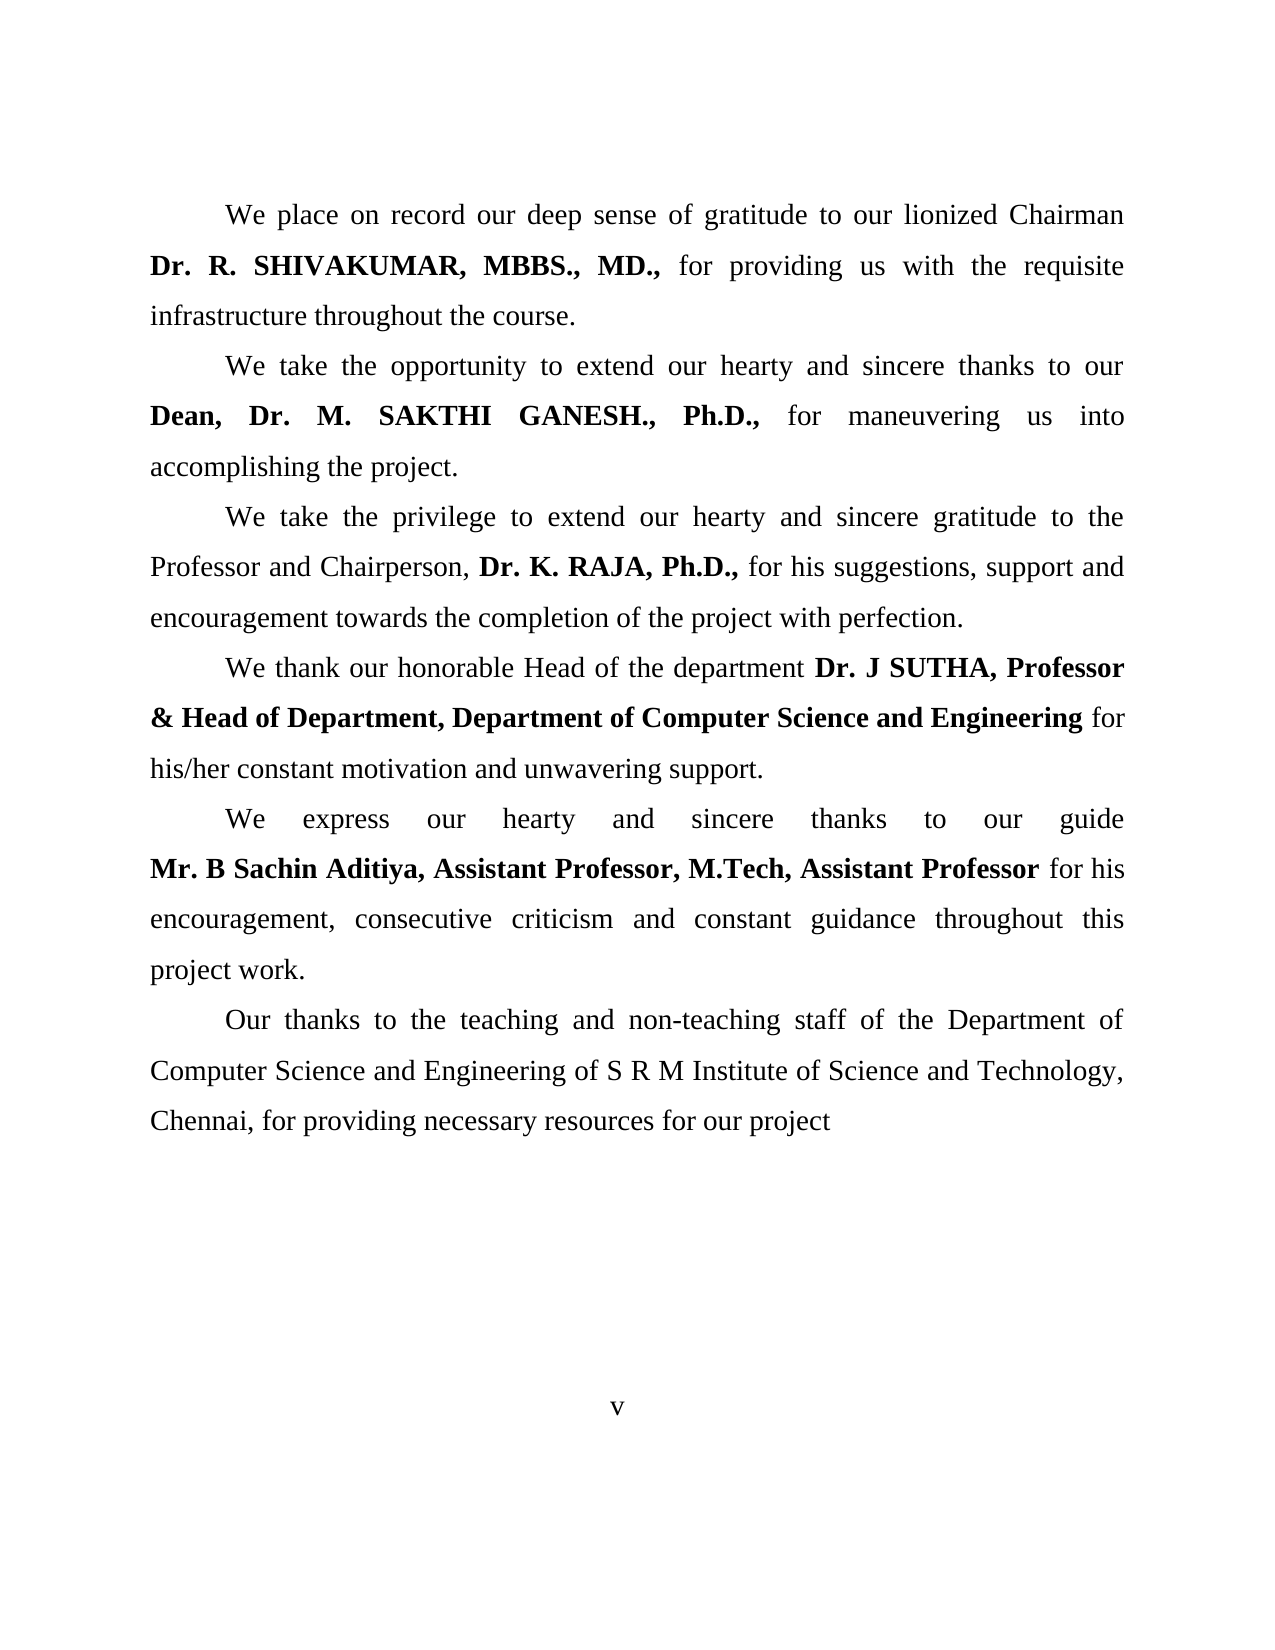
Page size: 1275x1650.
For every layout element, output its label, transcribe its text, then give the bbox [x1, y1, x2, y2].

text We place on record our deep sense of gratitude to our lionized Chairman Dr. R. SHIVAKUMAR, MBBS., MD., for providing us with the requisite infrastructure throughout the course. [150, 197, 1125, 331]
text We take the opportunity to extend our hearty and sincere thanks to our Dean, Dr. M. SAKTHI GANESH., Ph.D., for maneuvering us into accomplishing the project. [150, 348, 1125, 482]
text We thank our honorable Head of the department Dr. J SUTHA, Professor & Head of Department, Department of Computer Science and Engineering for his/her constant motivation and unwavering support. [150, 650, 1125, 784]
text Our thanks to the teaching and non-teaching staff of the Department of Computer Science and Engineering of S R M Institute of Science and Technology, Chennai, for providing necessary resources for our project [150, 1002, 1125, 1136]
text We express our hearty and sincere thanks to our guide Mr. B Sachin Aditiya, Assistant Professor, M.Tech, Assistant Professor for his encouragement, consecutive criticism and constant guidance throughout this project work. [150, 801, 1125, 986]
text v [0, 1388, 1275, 1422]
text We take the privilege to extend our hearty and sincere gratitude to the Professor and Chairperson, Dr. K. RAJA, Ph.D., for his suggestions, support and encouragement towards the completion of the project with perfection. [150, 499, 1125, 633]
